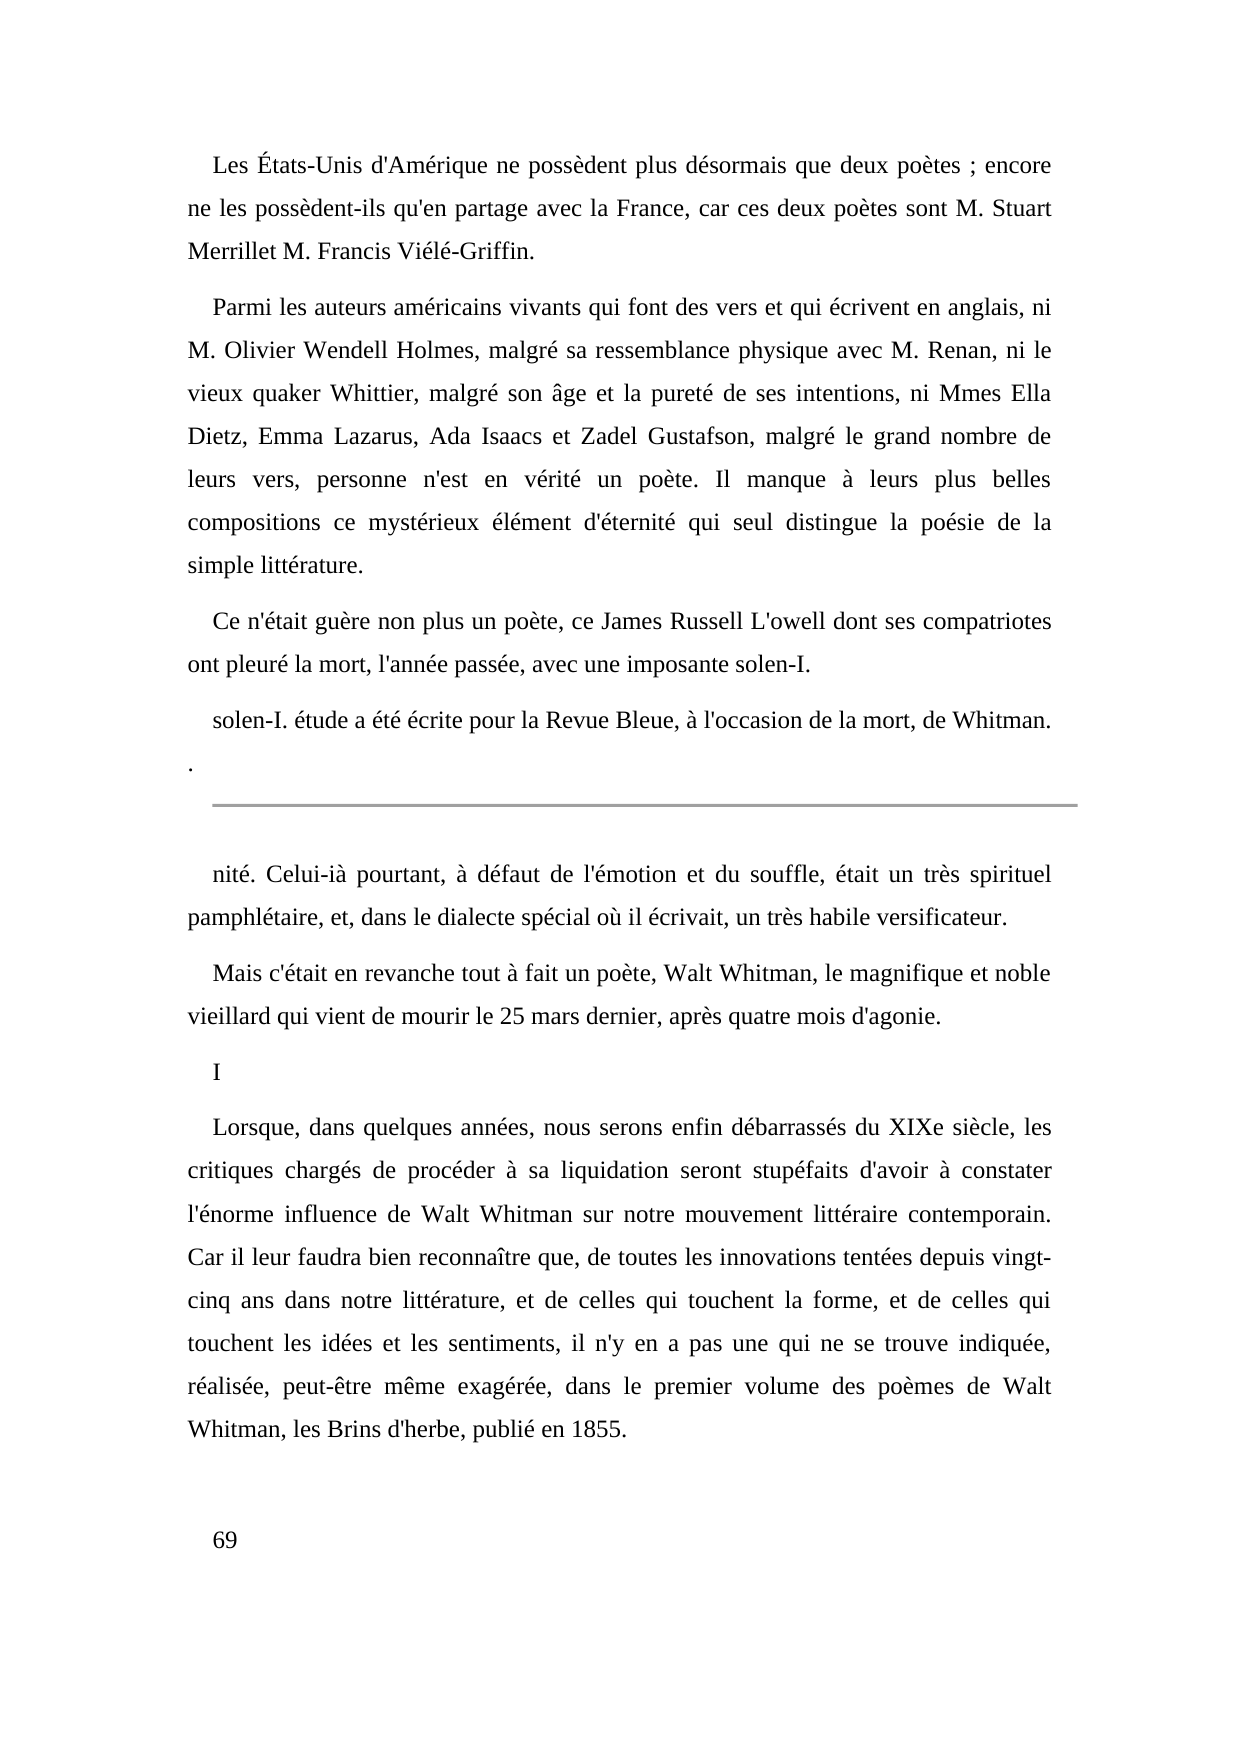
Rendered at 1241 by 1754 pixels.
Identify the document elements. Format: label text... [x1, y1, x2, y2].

text Ce n'était guère non plus un poète, ce James Russell L'owell dont ses compatriotes ont pleuré la mort, l'année passée, avec une imposante solen-I. [187, 606, 1053, 678]
text Lorsque, dans quelques années, nous serons enfin débarrassés du XIXe siècle, les critiques chargés de procéder à sa liquidation seront stupéfaits d'avoir à constater l'énorme influence de Walt Whitman sur notre mouvement littéraire contemporain. Car il leur faudra bien reconnaître que, de toutes les innovations tentées depuis vingt-cinq ans dans notre littérature, et de celles qui touchent la forme, et de celles qui touchent les idées et les sentiments, il n'y en a pas une qui ne se trouve indiquée, réalisée, peut-être même exagérée, dans le premier volume des poèmes de Walt Whitman, les Brins d'herbe, publié en 1855. [187, 1112, 1053, 1443]
text solen-I. étude a été écrite pour la Revue Bleue, à l'occasion de la mort, de Whitman. . [187, 705, 1053, 777]
text Les États-Unis d'Amérique ne possèdent plus désormais que deux poètes ; encore ne les possèdent-ils qu'en partage avec la France, car ces deux poètes sont M. Stuart Merrillet M. Francis Viélé-Griffin. [187, 150, 1053, 265]
text Parmi les auteurs américains vivants qui font des vers et qui écrivent en anglais, ni M. Olivier Wendell Holmes, malgré sa ressemblance physique avec M. Renan, ni le vieux quaker Whittier, malgré son âge et la pureté de ses intentions, ni Mmes Ella Dietz, Emma Lazarus, Ada Isaacs et Zadel Gustafson, malgré le grand nombre de leurs vers, personne n'est en vérité un poète. Il manque à leurs plus belles compositions ce mystérieux élément d'éternité qui seul distingue la poésie de la simple littérature. [187, 292, 1053, 579]
text I [187, 1057, 1053, 1086]
text Mais c'était en revanche tout à fait un poète, Walt Whitman, le magnifique et noble vieillard qui vient de mourir le 25 mars dernier, après quatre mois d'agonie. [187, 958, 1053, 1030]
text nité. Celui-ià pourtant, à défaut de l'émotion et du souffle, était un très spirituel pamphlétaire, et, dans le dialecte spécial où il écrivait, un très habile versificateur. [187, 859, 1053, 931]
